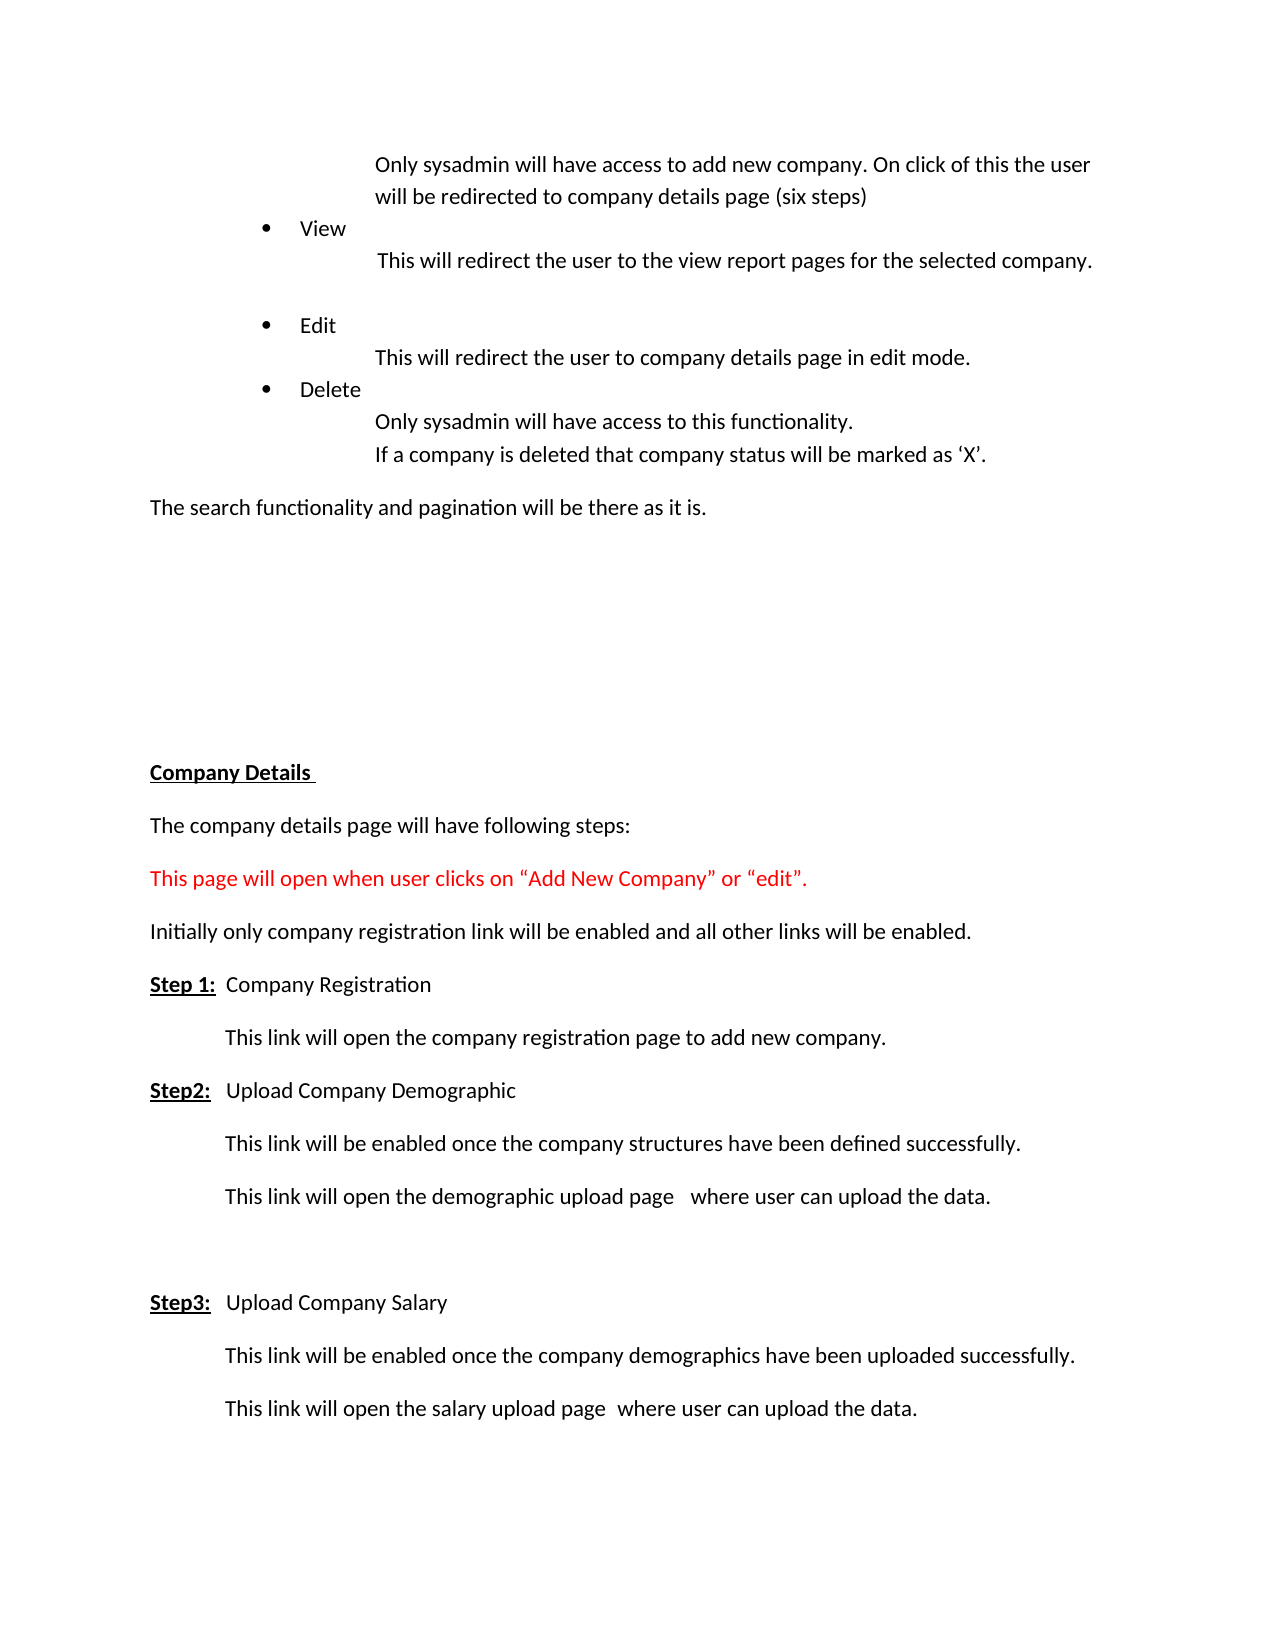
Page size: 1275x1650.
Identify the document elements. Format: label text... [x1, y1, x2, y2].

list If a company is deleted that company status will be marked as ‘X’. [375, 440, 1125, 468]
text Step 1: Company Registration [150, 970, 1125, 998]
text This page will open when user clicks on “Add New Company” or “edit”. [150, 864, 1125, 892]
list View This will redirect the user to the view report pages for the selected company. [262, 214, 1125, 274]
text Company Details [150, 758, 1125, 786]
text This link will open the demographic upload page where user can upload the data. [225, 1182, 1125, 1210]
list Only sysadmin will have access to this functionality. [375, 407, 1125, 436]
text The search functionality and pagination will be there as it is. [150, 493, 1125, 521]
list Only sysadmin will have access to add new company. On click of this the user will be redirected to company details page (six steps) [375, 150, 1125, 210]
list Edit [262, 311, 1125, 339]
text Step3: Upload Company Salary [150, 1288, 1125, 1316]
list This will redirect the user to company details page in edit mode. [375, 343, 1125, 371]
text This link will be enabled once the company structures have been defined successfully. [150, 1129, 1125, 1157]
text This link will open the salary upload page where user can upload the data. [225, 1394, 1125, 1422]
text Initially only company registration link will be enabled and all other links will be enabled. [150, 917, 1125, 945]
list Delete [262, 375, 1125, 403]
text This link will open the company registration page to add new company. [150, 1023, 1125, 1051]
text The company details page will have following steps: [150, 811, 1125, 839]
text Step2: Upload Company Demographic [150, 1076, 1125, 1104]
text This link will be enabled once the company demographics have been uploaded successfully. [150, 1341, 1125, 1369]
